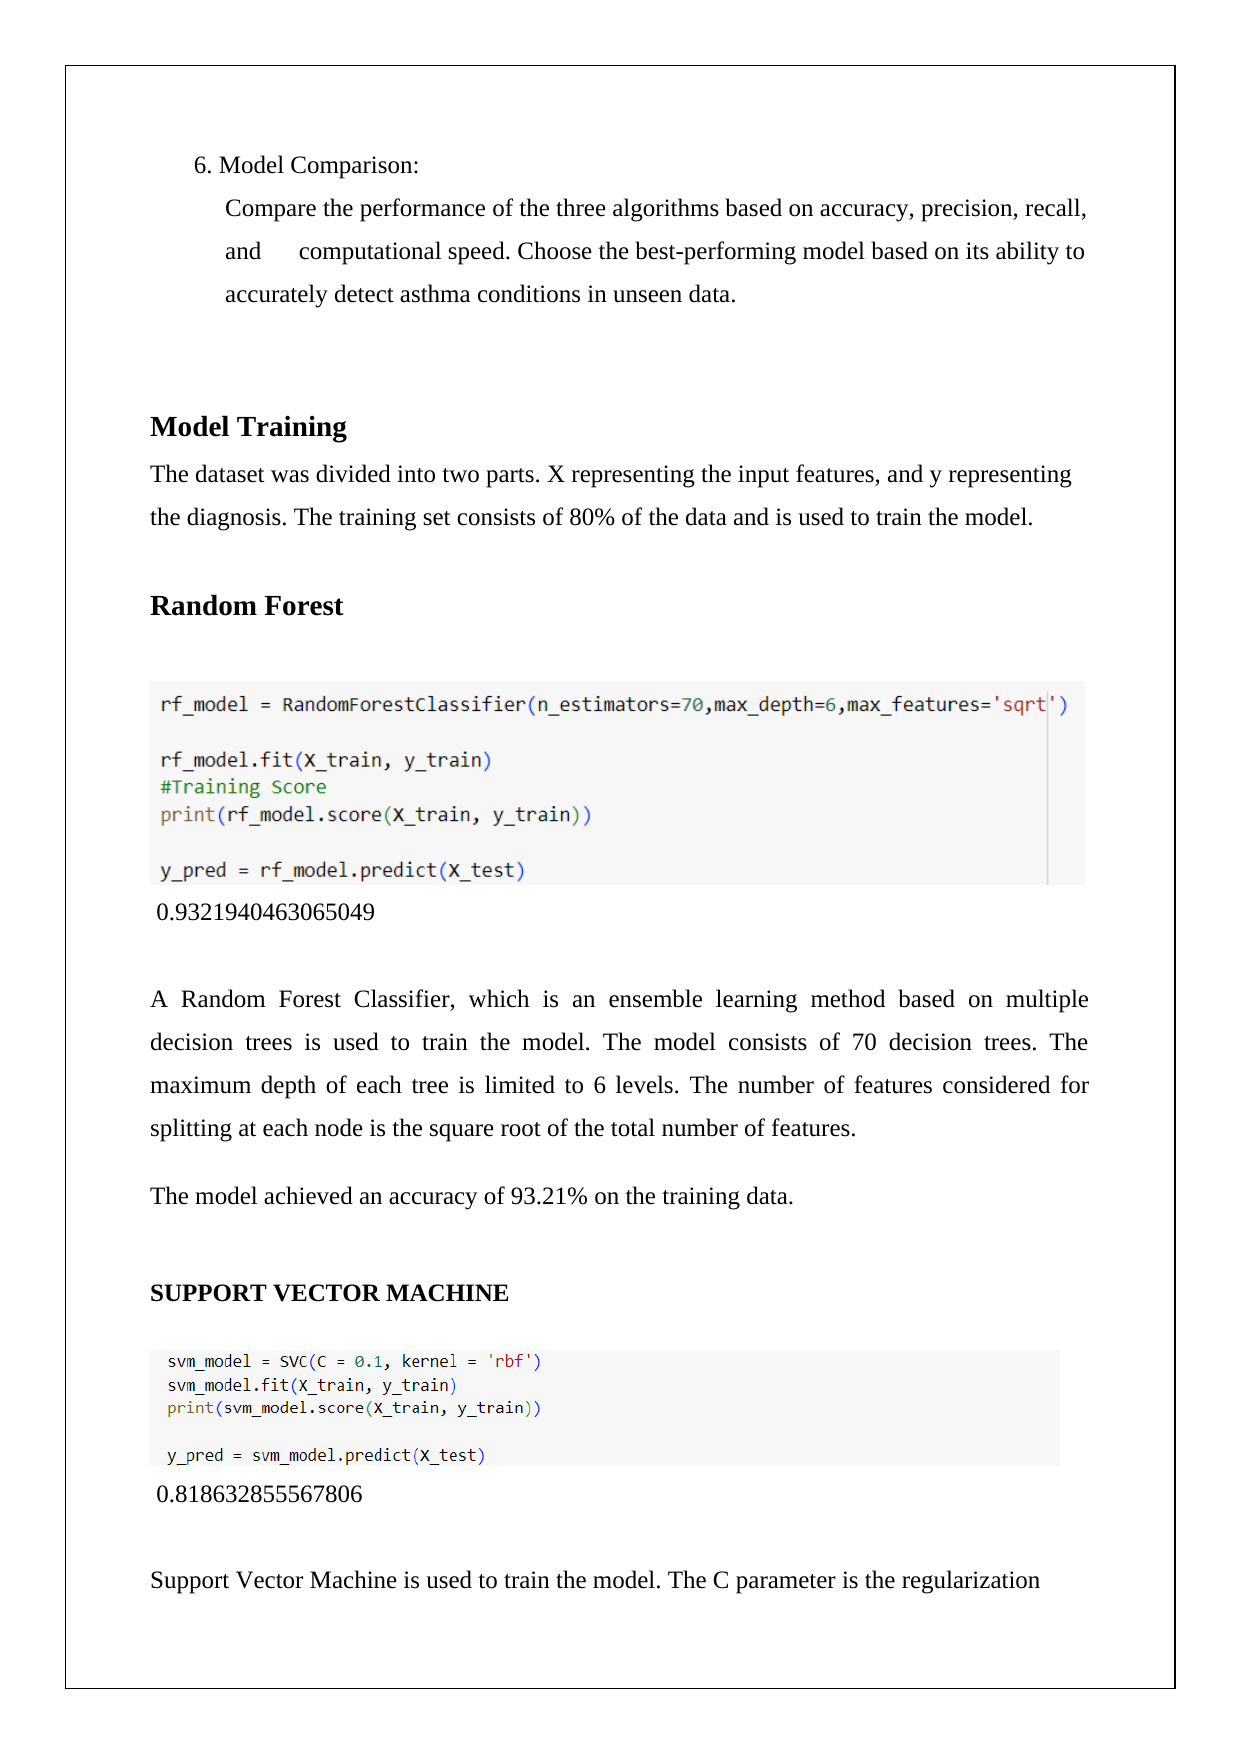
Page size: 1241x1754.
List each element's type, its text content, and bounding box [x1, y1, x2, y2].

text 0.818632855567806 [150, 1479, 1090, 1508]
text The dataset was divided into two parts. X representing the input features, and y representing the diagnosis. The training set consists of 80% of the data and is used to train the model. [150, 459, 1090, 531]
text Model Training [150, 409, 1090, 442]
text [150, 1565, 1090, 1594]
text 0.9321940463065049 [150, 897, 1090, 926]
text Compare the performance of the three algorithms based on accuracy, precision, recall, and computational speed. Choose the best-performing model based on its ability to accurately detect asthma conditions in unseen data. [225, 193, 1090, 308]
text A Random Forest Classifier, which is an ensemble learning method based on multiple decision trees is used to train the model. The model consists of 70 decision trees. The maximum depth of each tree is limited to 6 levels. The number of features considered for splitting at each node is the square root of the total number of features. [150, 984, 1090, 1142]
text The model achieved an accuracy of 93.21% on the training data. [150, 1181, 1090, 1210]
picture [150, 1350, 1061, 1466]
text Random Forest [150, 588, 1090, 622]
text SUPPORT VECTOR MACHINE [150, 1278, 1090, 1307]
text 6. Model Comparison: [150, 150, 1090, 179]
picture [150, 681, 1086, 885]
